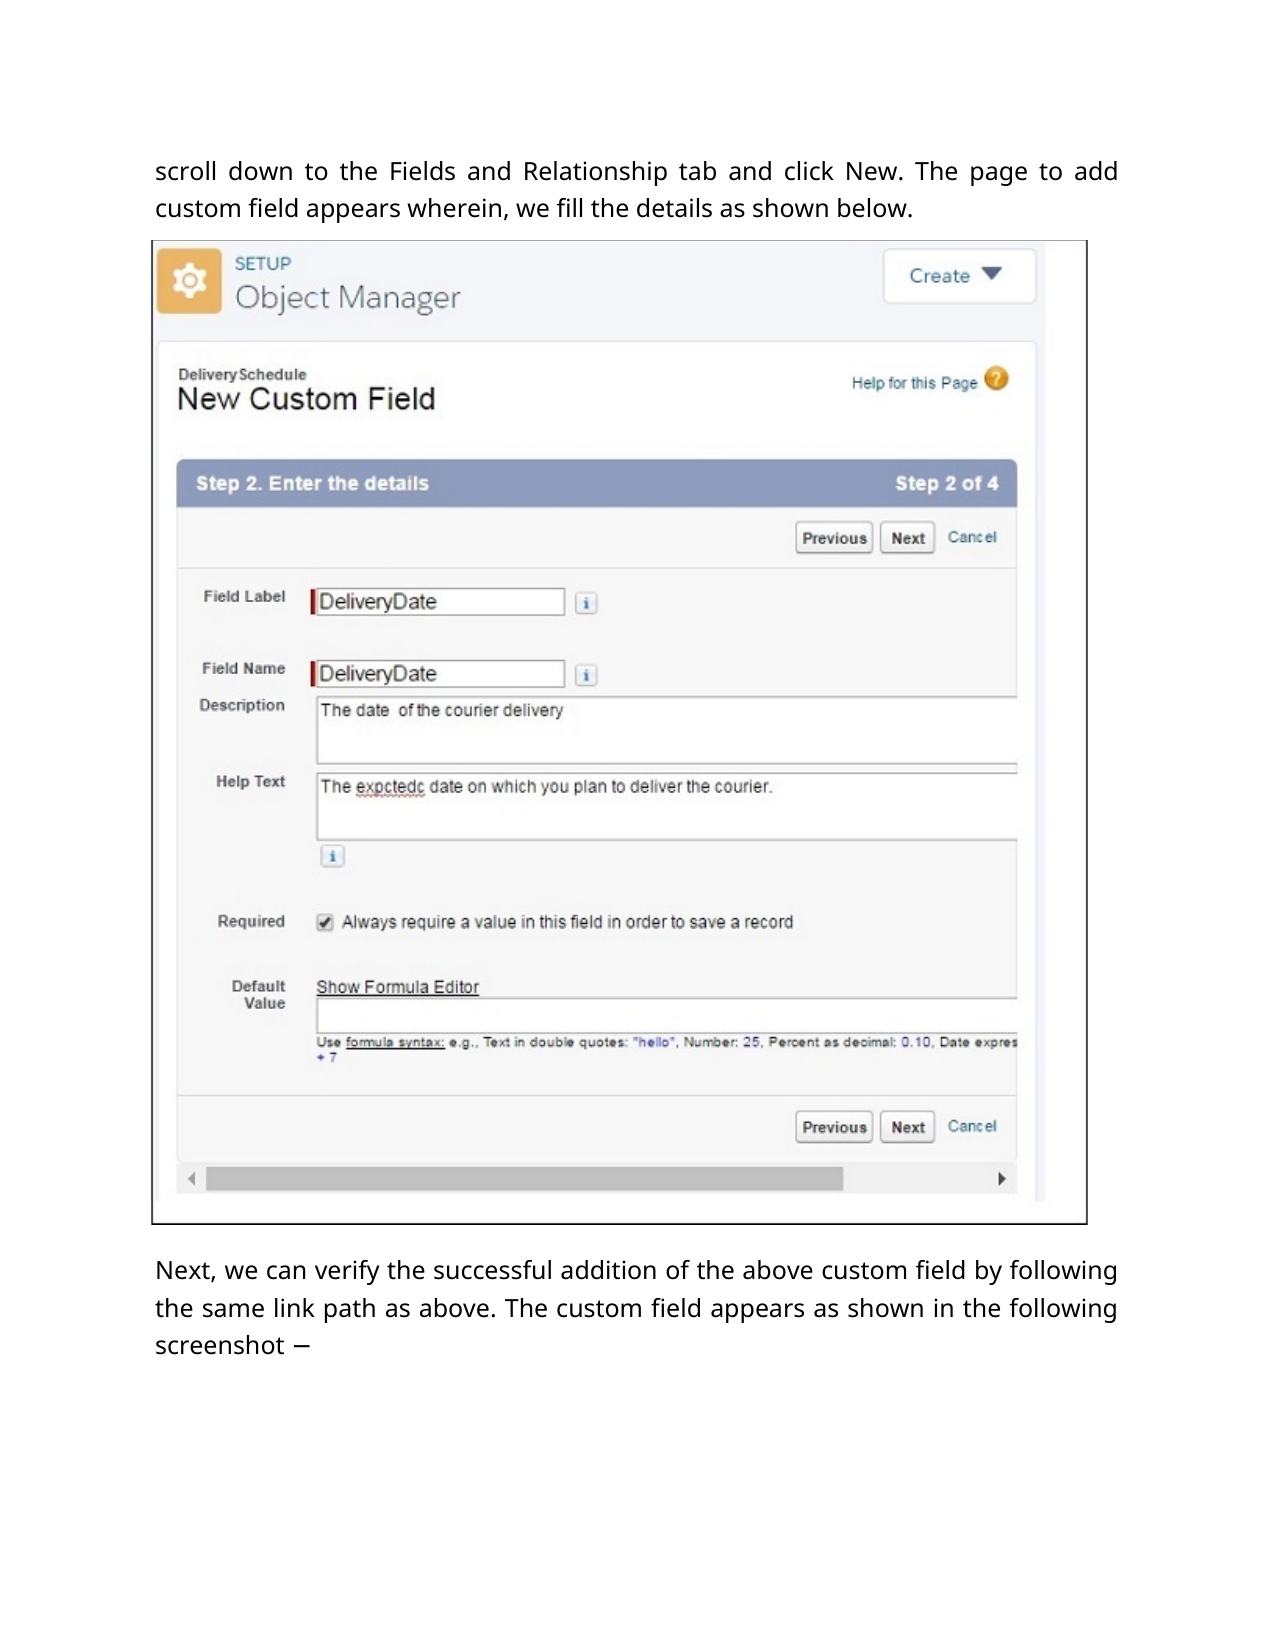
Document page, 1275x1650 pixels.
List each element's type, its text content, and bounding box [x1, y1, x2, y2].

text Next, we can verify the successful addition of the above custom field by following the same link path as above. The custom field appears as shown in the following screenshot − [155, 1249, 1120, 1362]
picture [150, 240, 1088, 1225]
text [155, 150, 1120, 225]
